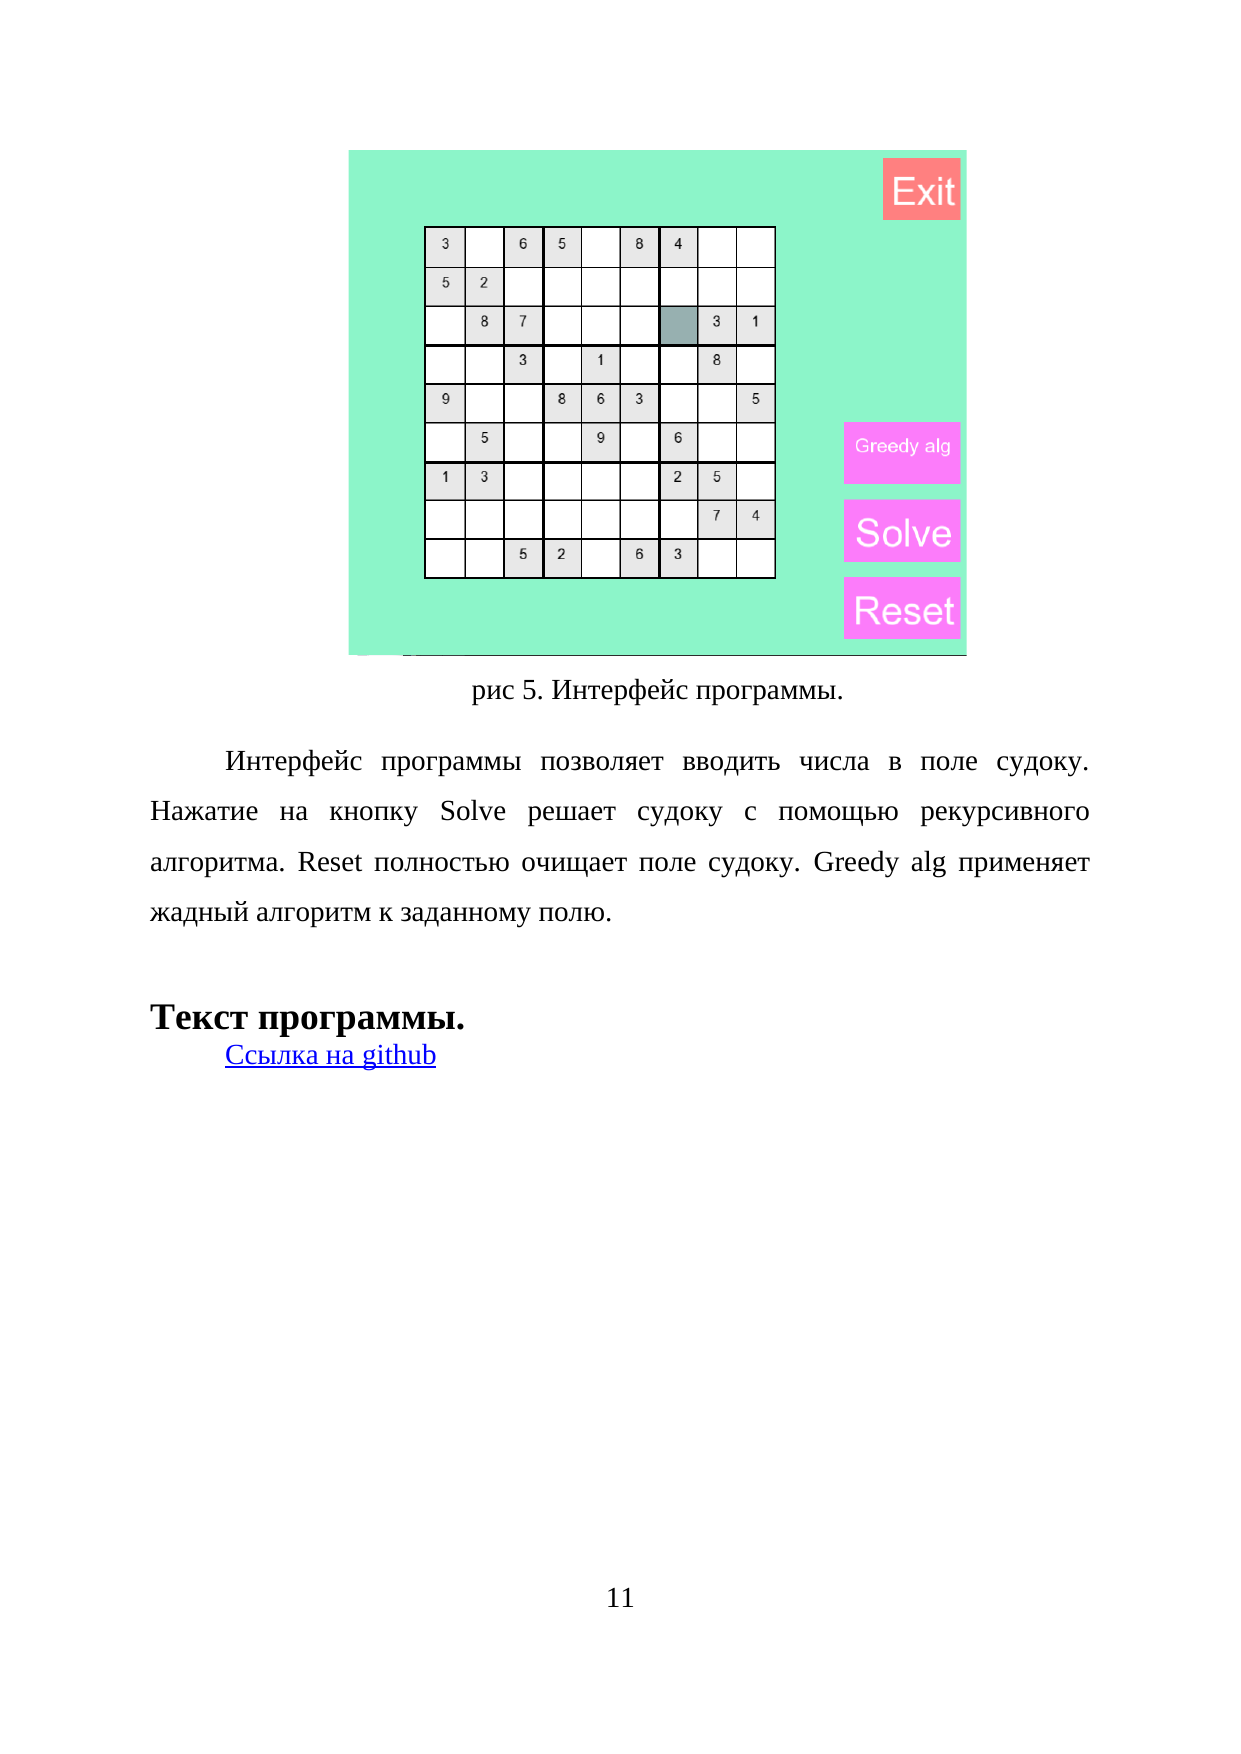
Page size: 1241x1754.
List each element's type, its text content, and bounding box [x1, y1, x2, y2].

picture [348, 150, 967, 656]
text рис 5. Интерфейс программы. [150, 672, 1090, 706]
text Интерфейс программы позволяет вводить числа в поле судоку. Нажатие на кнопку Solve решает судоку с помощью рекурсивного алгоритма. Reset полностью очищает поле судоку. Greedy alg применяет жадный алгоритм к заданному полю. [150, 743, 1090, 928]
subtitle Текст программы. [150, 994, 1090, 1037]
text Ссылка на github [150, 1037, 1090, 1071]
